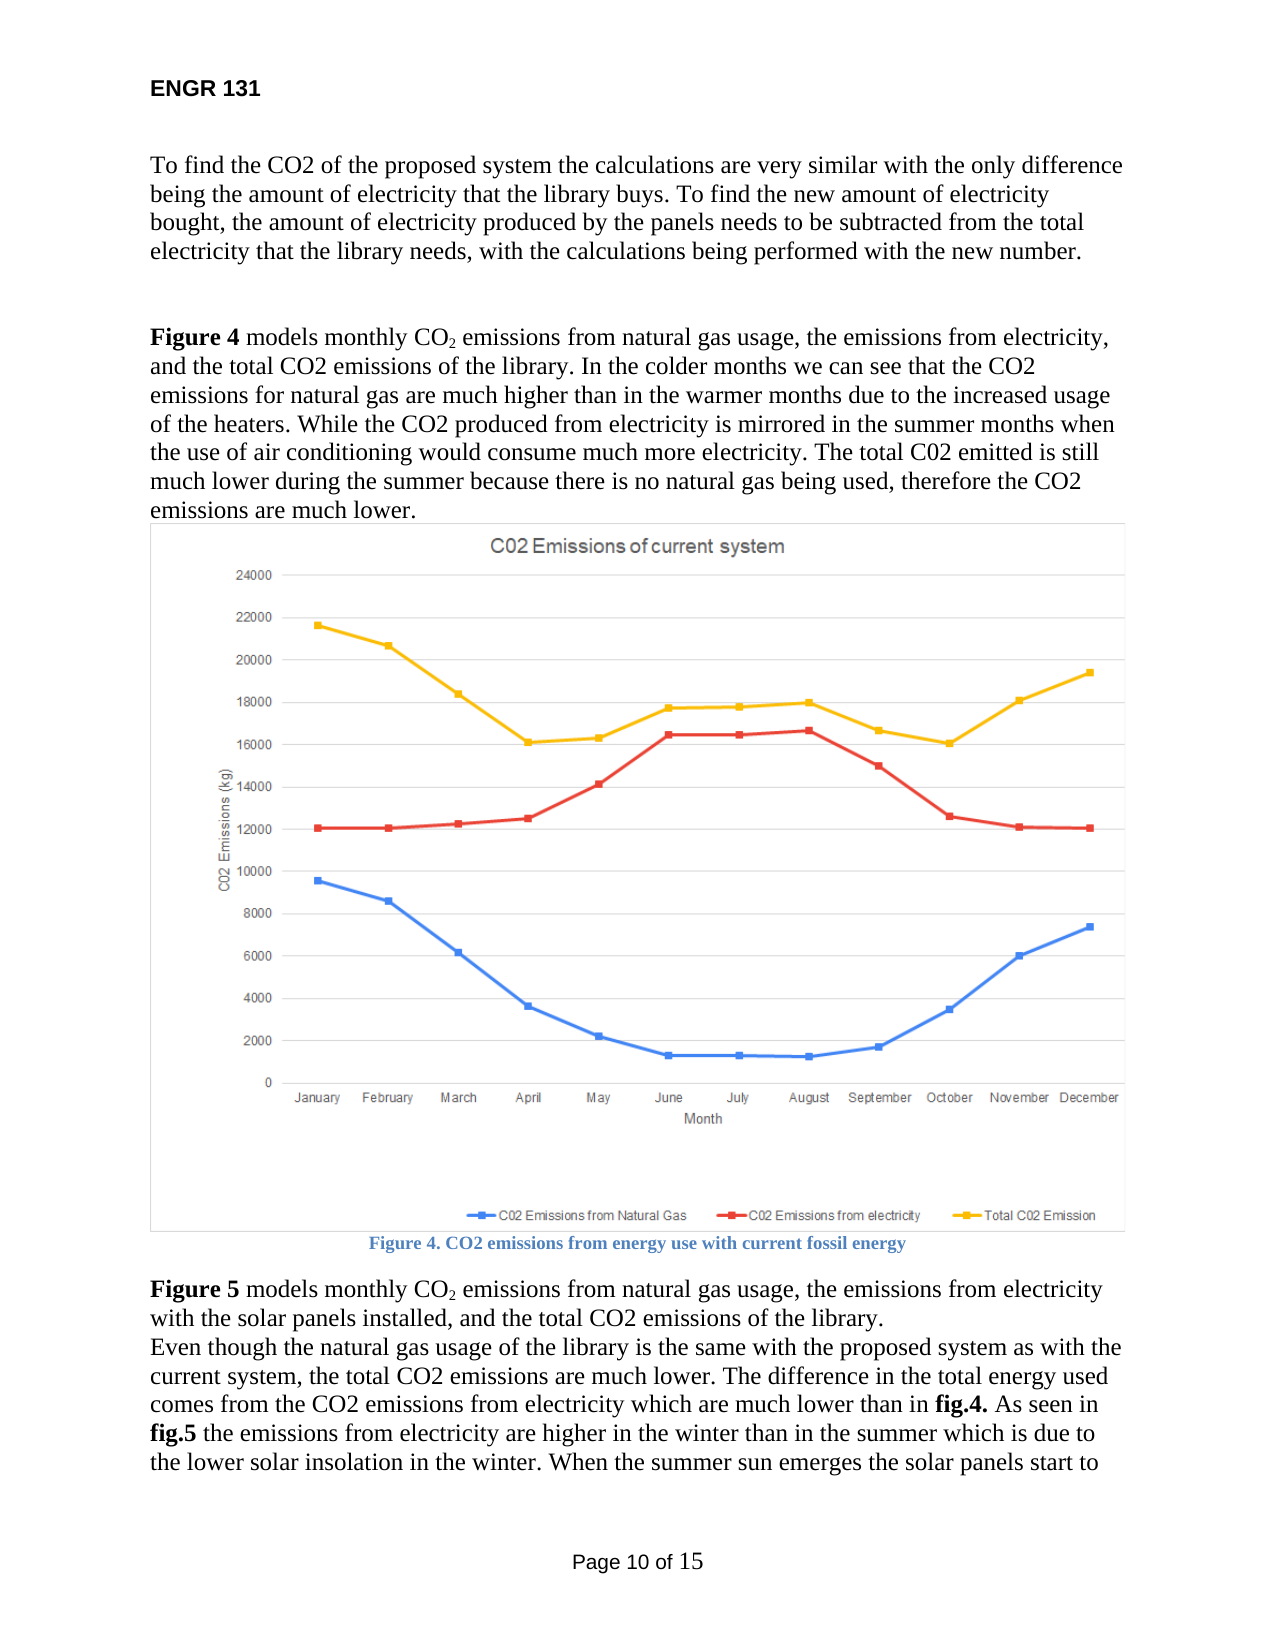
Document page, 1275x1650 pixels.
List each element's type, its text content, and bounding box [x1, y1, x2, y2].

text Figure 4. CO2 emissions from energy use with current fossil energy [150, 1232, 1125, 1254]
text Figure 4 models monthly CO2 emissions from natural gas usage, the emissions from electricity, and the total CO2 emissions of the library. In the colder months we can see that the CO2 emissions for natural gas are much higher than in the warmer months due to the increased usage of the heaters. While the CO2 produced from electricity is mirrored in the summer months when the use of air conditioning would consume much more electricity. The total C02 emitted is still much lower during the summer because there is no natural gas being used, therefore the CO2 emissions are much lower. [150, 322, 1125, 523]
picture [150, 523, 1125, 1232]
text To find the CO2 of the proposed system the calculations are very similar with the only difference being the amount of electricity that the library buys. To find the new amount of electricity bought, the amount of electricity produced by the panels needs to be subtracted from the total electricity that the library needs, with the calculations being performed with the new number. [150, 150, 1125, 265]
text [150, 1332, 1125, 1476]
text Figure 5 models monthly CO2 emissions from natural gas usage, the emissions from electricity with the solar panels installed, and the total CO2 emissions of the library. [150, 1274, 1125, 1332]
